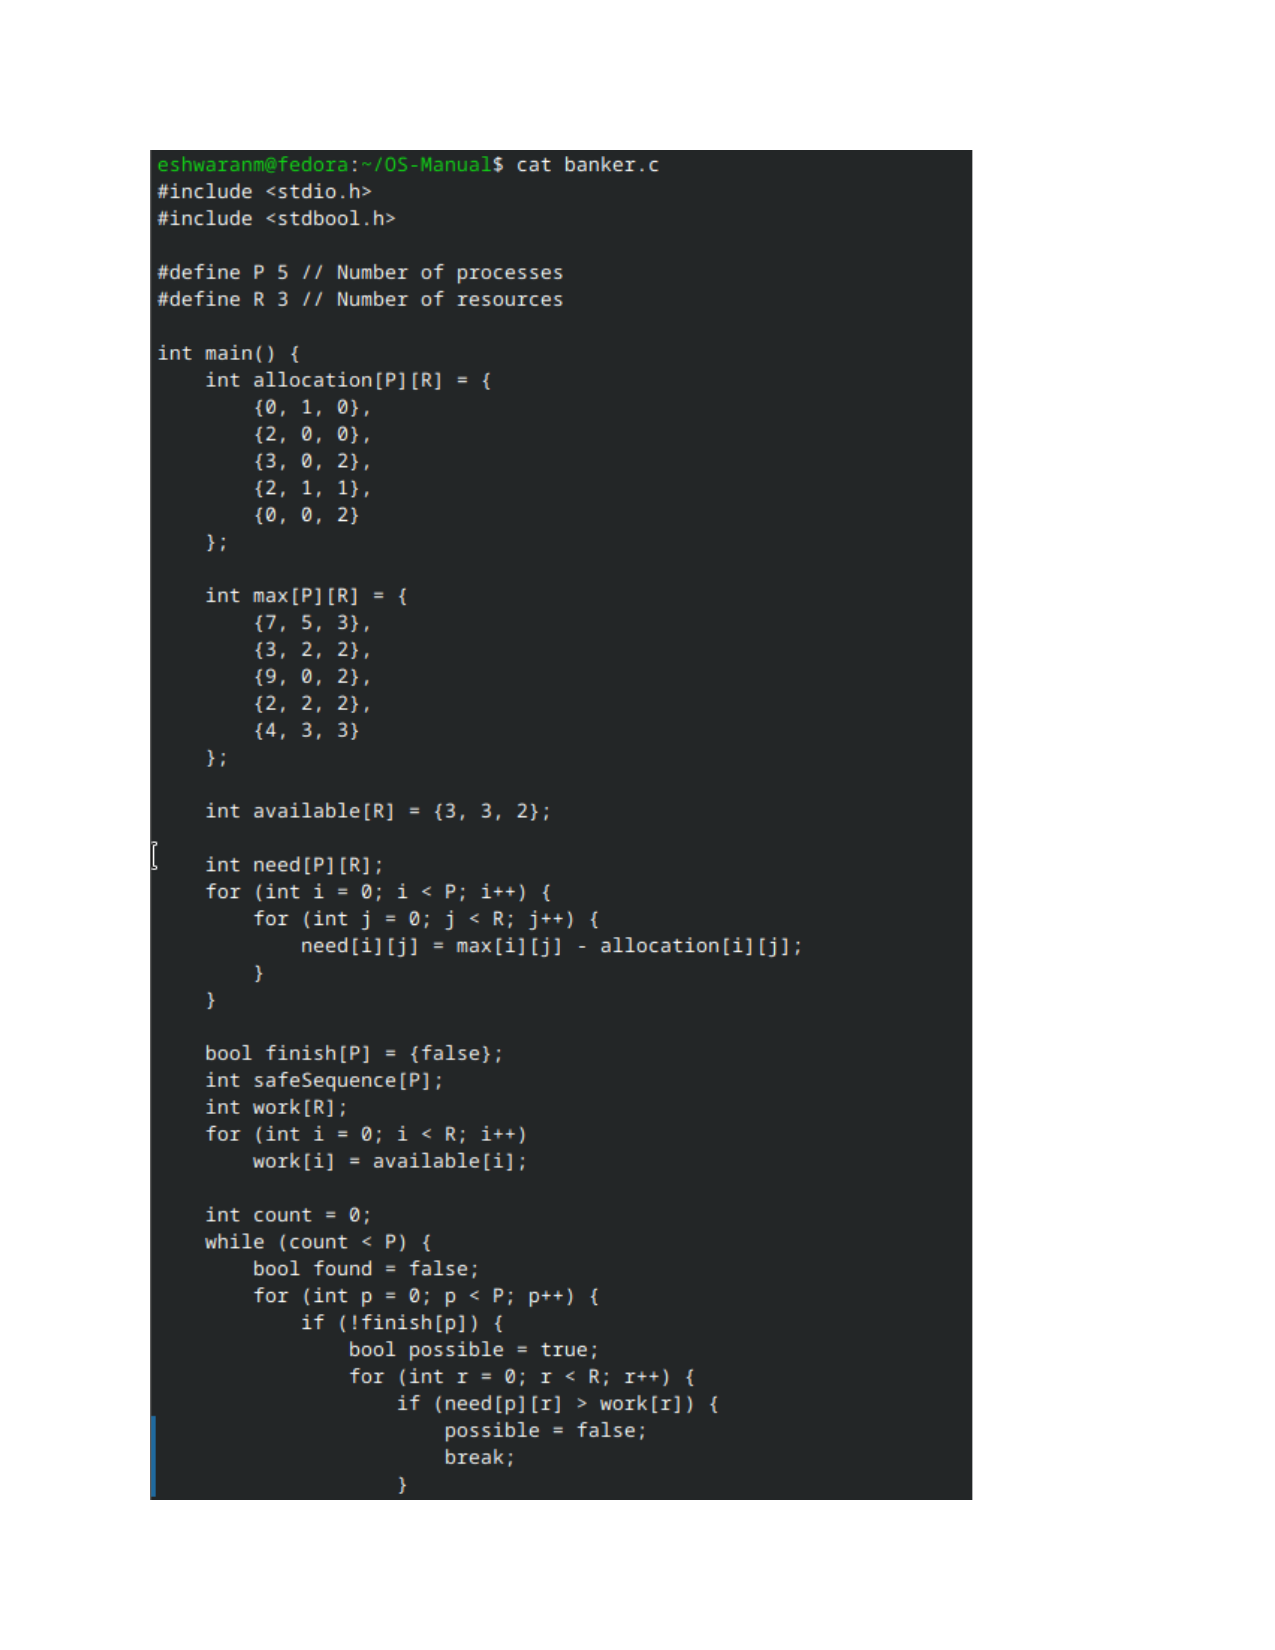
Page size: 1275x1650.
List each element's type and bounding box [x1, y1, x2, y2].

picture [150, 150, 973, 1500]
